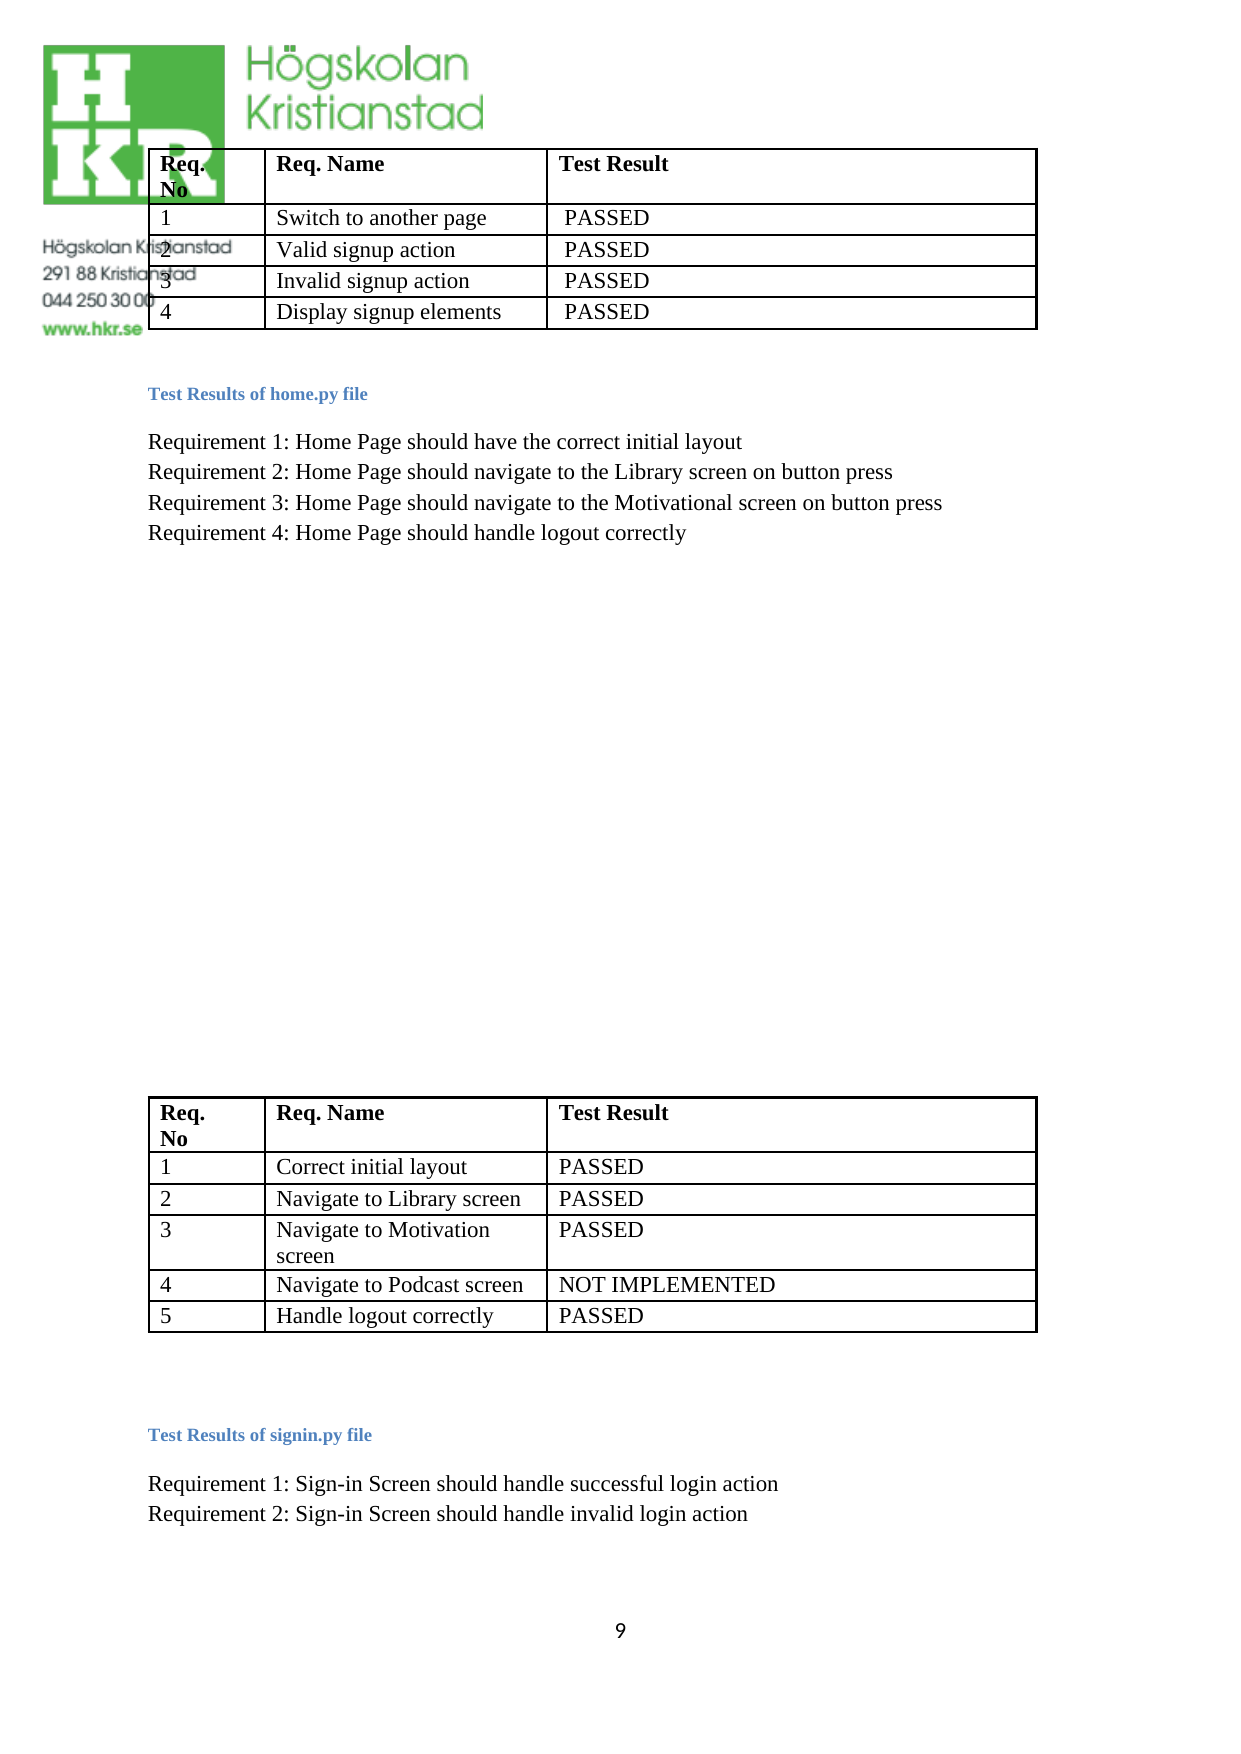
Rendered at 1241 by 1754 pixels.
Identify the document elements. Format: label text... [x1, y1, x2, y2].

table_cell PASSED [548, 1185, 1035, 1214]
text Requirement 1: Sign-in Screen should handle successful login action [148, 1470, 1093, 1496]
table_cell Switch to another page [266, 205, 546, 234]
table_header Req. No [150, 150, 264, 202]
text Requirement 2: Sign-in Screen should handle invalid login action [148, 1500, 1093, 1527]
text Requirement 1: Home Page should have the correct initial layout [148, 428, 1093, 454]
table_cell 4 [150, 298, 264, 327]
table_cell PASSED [548, 298, 1035, 327]
text Test Results of home.py file [148, 382, 1093, 404]
table_cell Navigate to Motivation screen [266, 1216, 546, 1268]
table_cell 1 [150, 205, 264, 234]
table_cell Navigate to Library screen [266, 1185, 546, 1214]
text Test Results of signin.py file [148, 1424, 1093, 1446]
table_cell Navigate to Podcast screen [266, 1271, 546, 1300]
text Requirement 3: Home Page should navigate to the Motivational screen on button press [148, 488, 1093, 515]
table_cell Correct initial layout [266, 1153, 546, 1182]
table_cell NOT IMPLEMENTED [548, 1271, 1035, 1300]
table_cell PASSED [548, 236, 1035, 265]
text Requirement 2: Home Page should navigate to the Library screen on button press [148, 458, 1093, 485]
table_cell Handle logout correctly [266, 1302, 546, 1331]
table_cell 4 [150, 1271, 264, 1300]
table_cell 5 [150, 1302, 264, 1331]
table_cell 3 [150, 267, 264, 296]
table_cell PASSED [548, 1153, 1035, 1182]
table_cell PASSED [548, 1216, 1035, 1268]
table_cell PASSED [548, 1302, 1035, 1331]
table_cell Invalid signup action [266, 267, 546, 296]
text Requirement 4: Home Page should handle logout correctly [148, 519, 1093, 545]
table_cell 1 [150, 1153, 264, 1182]
table_cell Display signup elements [266, 298, 546, 327]
table_cell PASSED [548, 205, 1035, 234]
table_header Test Result [548, 1099, 1035, 1151]
table_cell 2 [150, 1185, 264, 1214]
table_cell PASSED [548, 267, 1035, 296]
table_header Req. Name [266, 150, 546, 202]
table_cell Valid signup action [266, 236, 546, 265]
table_header Req. Name [266, 1099, 546, 1151]
table_cell 3 [150, 1216, 264, 1268]
table_header Req. No [150, 1099, 264, 1151]
table_cell 2 [150, 236, 264, 265]
table_header Test Result [548, 150, 1035, 202]
